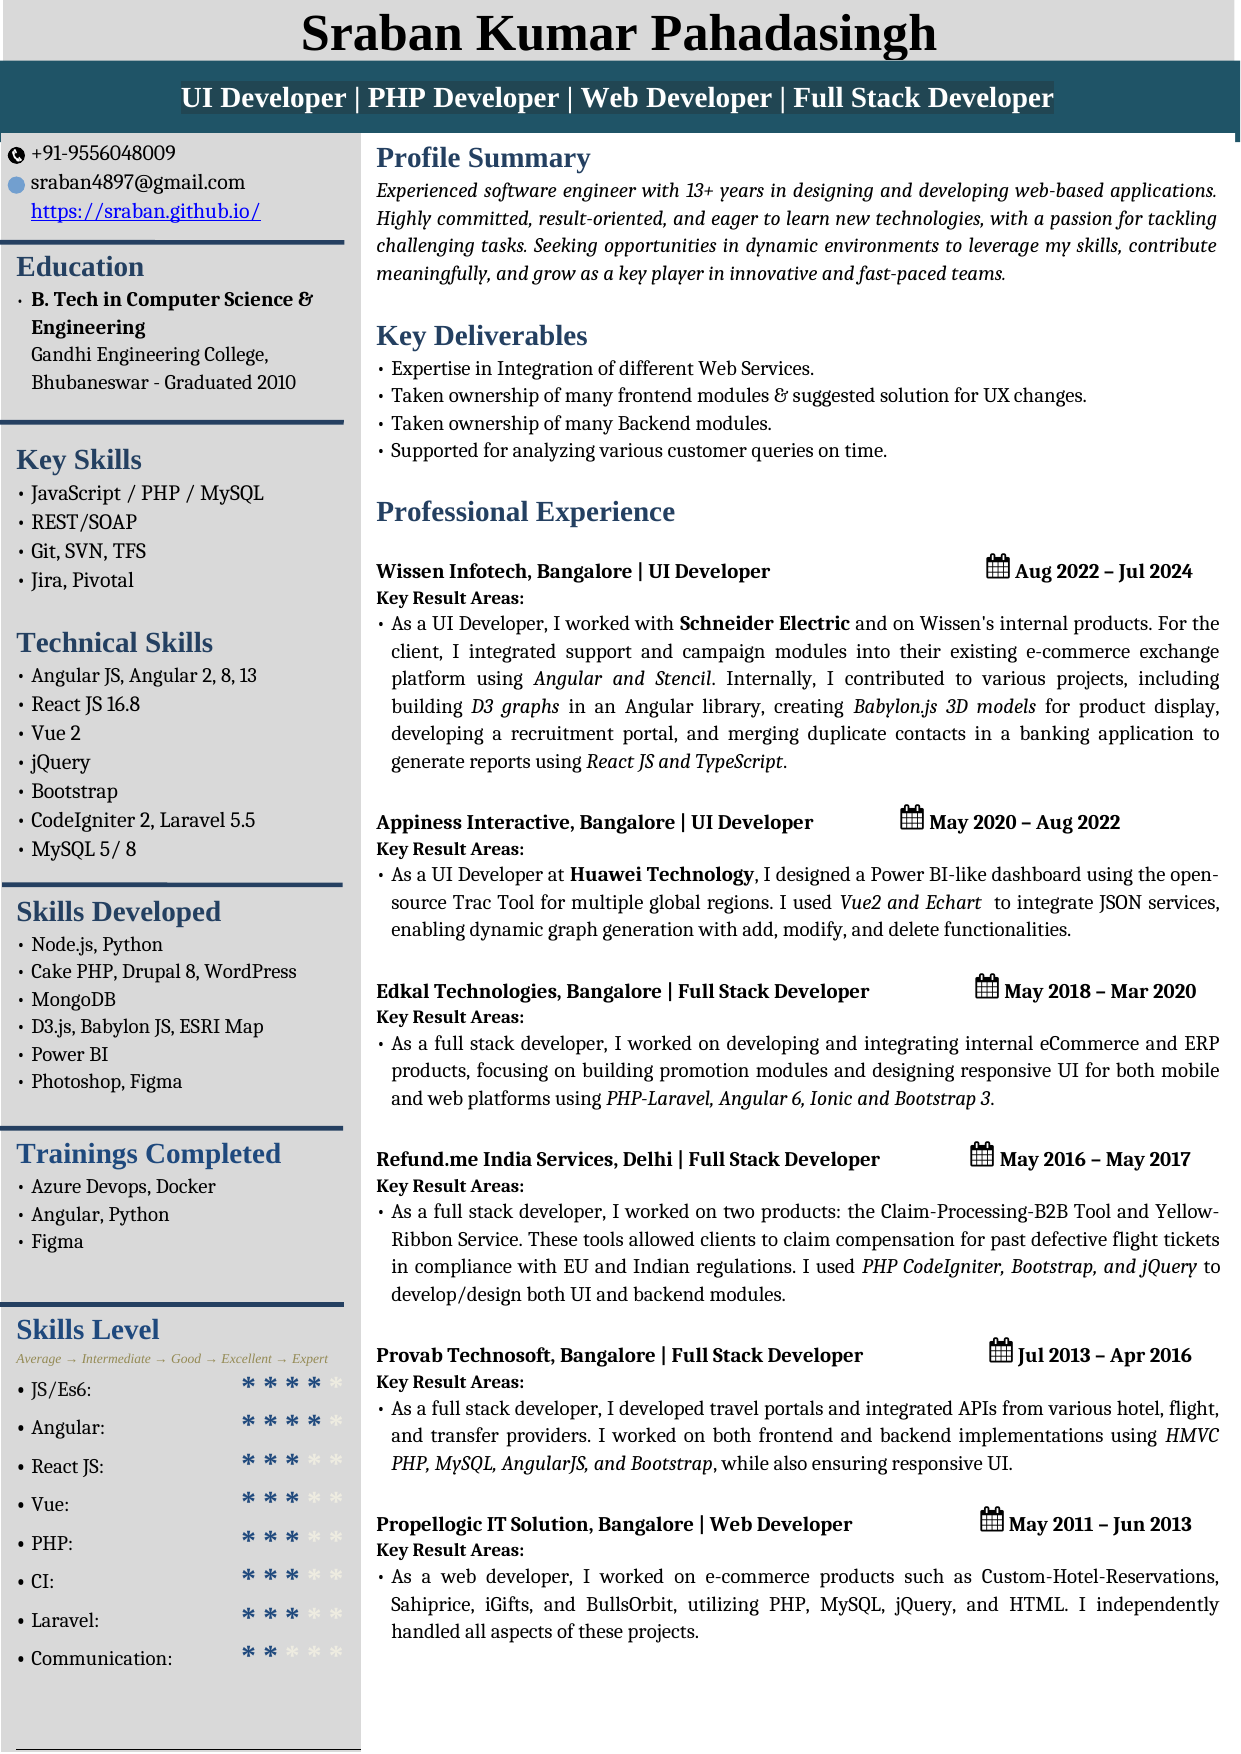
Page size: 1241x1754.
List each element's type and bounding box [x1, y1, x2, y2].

picture [899, 804, 925, 830]
picture [988, 1337, 1014, 1363]
picture [985, 553, 1011, 579]
picture [970, 1141, 995, 1167]
picture [7, 146, 26, 164]
picture [974, 973, 1000, 999]
picture [979, 1506, 1004, 1532]
